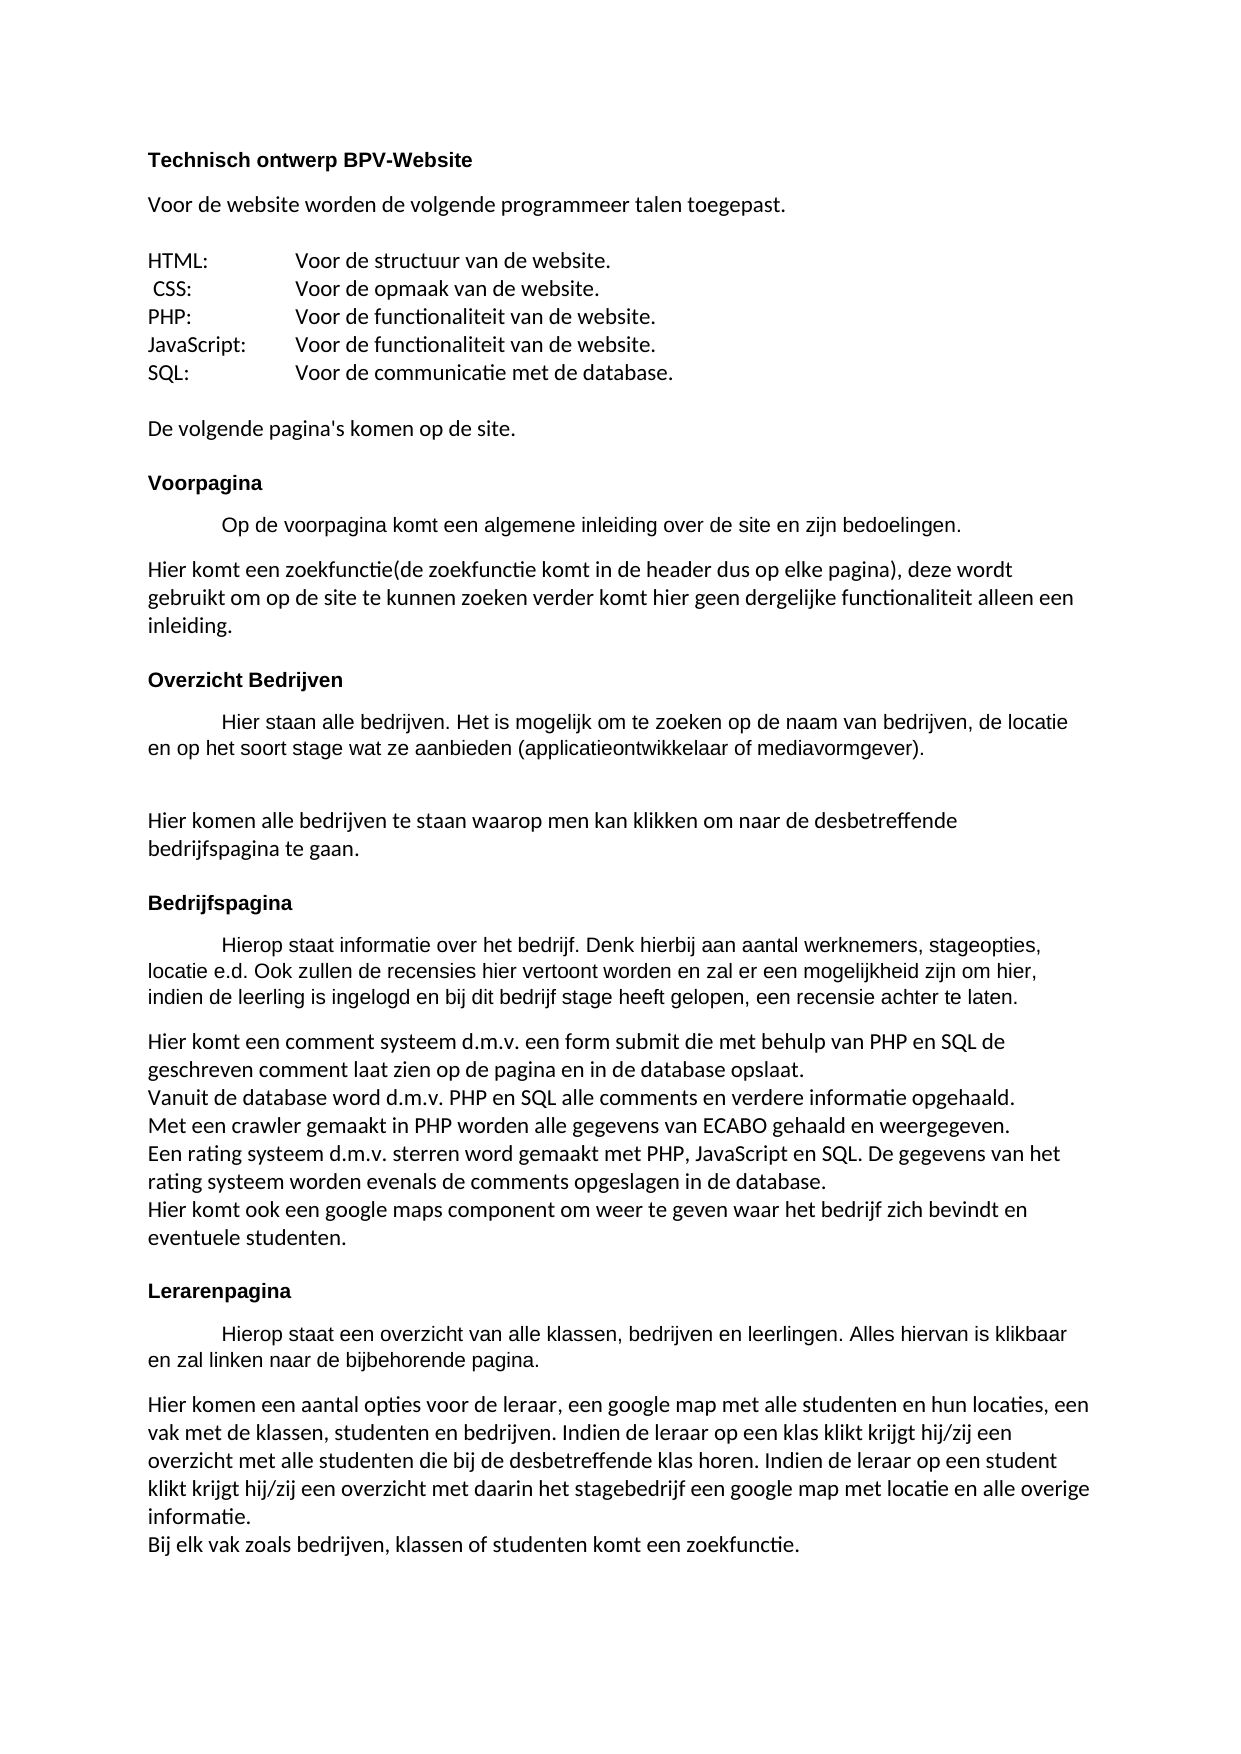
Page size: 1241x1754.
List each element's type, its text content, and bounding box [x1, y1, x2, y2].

text Hier komen een aantal opties voor de leraar, een google map met alle studenten en hun locaties, een vak met de klassen, studenten en bedrijven. Indien de leraar op een klas klikt krijgt hij/zij een overzicht met alle studenten die bij de desbetreffende klas horen. Indien de leraar op een student klikt krijgt hij/zij een overzicht met daarin het stagebedrijf een google map met locatie en alle overige informatie. [148, 1390, 1093, 1530]
text CSS: Voor de opmaak van de website. [148, 274, 1093, 302]
text Vanuit de database word d.m.v. PHP en SQL alle comments en verdere informatie opgehaald. [148, 1083, 1093, 1111]
text Technisch ontwerp BPV-Website [148, 148, 1093, 172]
text Hier staan alle bedrijven. Het is mogelijk om te zoeken op de naam van bedrijven, de locatie en op het soort stage wat ze aanbieden (applicatieontwikkelaar of mediavormgever). [148, 710, 1093, 760]
text Lerarenpagina [148, 1279, 1093, 1303]
text De volgende pagina's komen op de site. [148, 414, 1093, 442]
text Op de voorpagina komt een algemene inleiding over de site en zijn bedoelingen. [148, 513, 1093, 537]
text Hierop staat een overzicht van alle klassen, bedrijven en leerlingen. Alles hiervan is klikbaar en zal linken naar de bijbehorende pagina. [148, 1322, 1093, 1371]
text Hier komt ook een google maps component om weer te geven waar het bedrijf zich bevindt en eventuele studenten. [148, 1195, 1093, 1251]
text PHP: Voor de functionaliteit van de website. [148, 302, 1093, 330]
text Hier komen alle bedrijven te staan waarop men kan klikken om naar de desbetreffende bedrijfspagina te gaan. [148, 806, 1093, 862]
text SQL: Voor de communicatie met de database. [148, 358, 1093, 386]
text Hier komt een comment systeem d.m.v. een form submit die met behulp van PHP en SQL de geschreven comment laat zien op de pagina en in de database opslaat. [148, 1027, 1093, 1083]
text Voorpagina [148, 470, 1093, 494]
text Hier komt een zoekfunctie(de zoekfunctie komt in de header dus op elke pagina), deze wordt gebruikt om op de site te kunnen zoeken verder komt hier geen dergelijke functionaliteit alleen een inleiding. [148, 555, 1093, 639]
text Bij elk vak zoals bedrijven, klassen of studenten komt een zoekfunctie. [148, 1530, 1093, 1558]
text Bedrijfspagina [148, 890, 1093, 914]
text Overzicht Bedrijven [148, 667, 1093, 691]
text Voor de website worden de volgende programmeer talen toegepast. [148, 190, 1093, 218]
text Een rating systeem d.m.v. sterren word gemaakt met PHP, JavaScript en SQL. De gegevens van het rating systeem worden evenals de comments opgeslagen in de database. [148, 1139, 1093, 1195]
text Hierop staat informatie over het bedrijf. Denk hierbij aan aantal werknemers, stageopties, locatie e.d. Ook zullen de recensies hier vertoont worden en zal er een mogelijkheid zijn om hier, indien de leerling is ingelogd en bij dit bedrijf stage heeft gelopen, een recensie achter te laten. [148, 933, 1093, 1008]
text JavaScript: Voor de functionaliteit van de website. [148, 330, 1093, 358]
text Met een crawler gemaakt in PHP worden alle gegevens van ECABO gehaald en weergegeven. [148, 1111, 1093, 1139]
text HTML: Voor de structuur van de website. [148, 246, 1093, 274]
